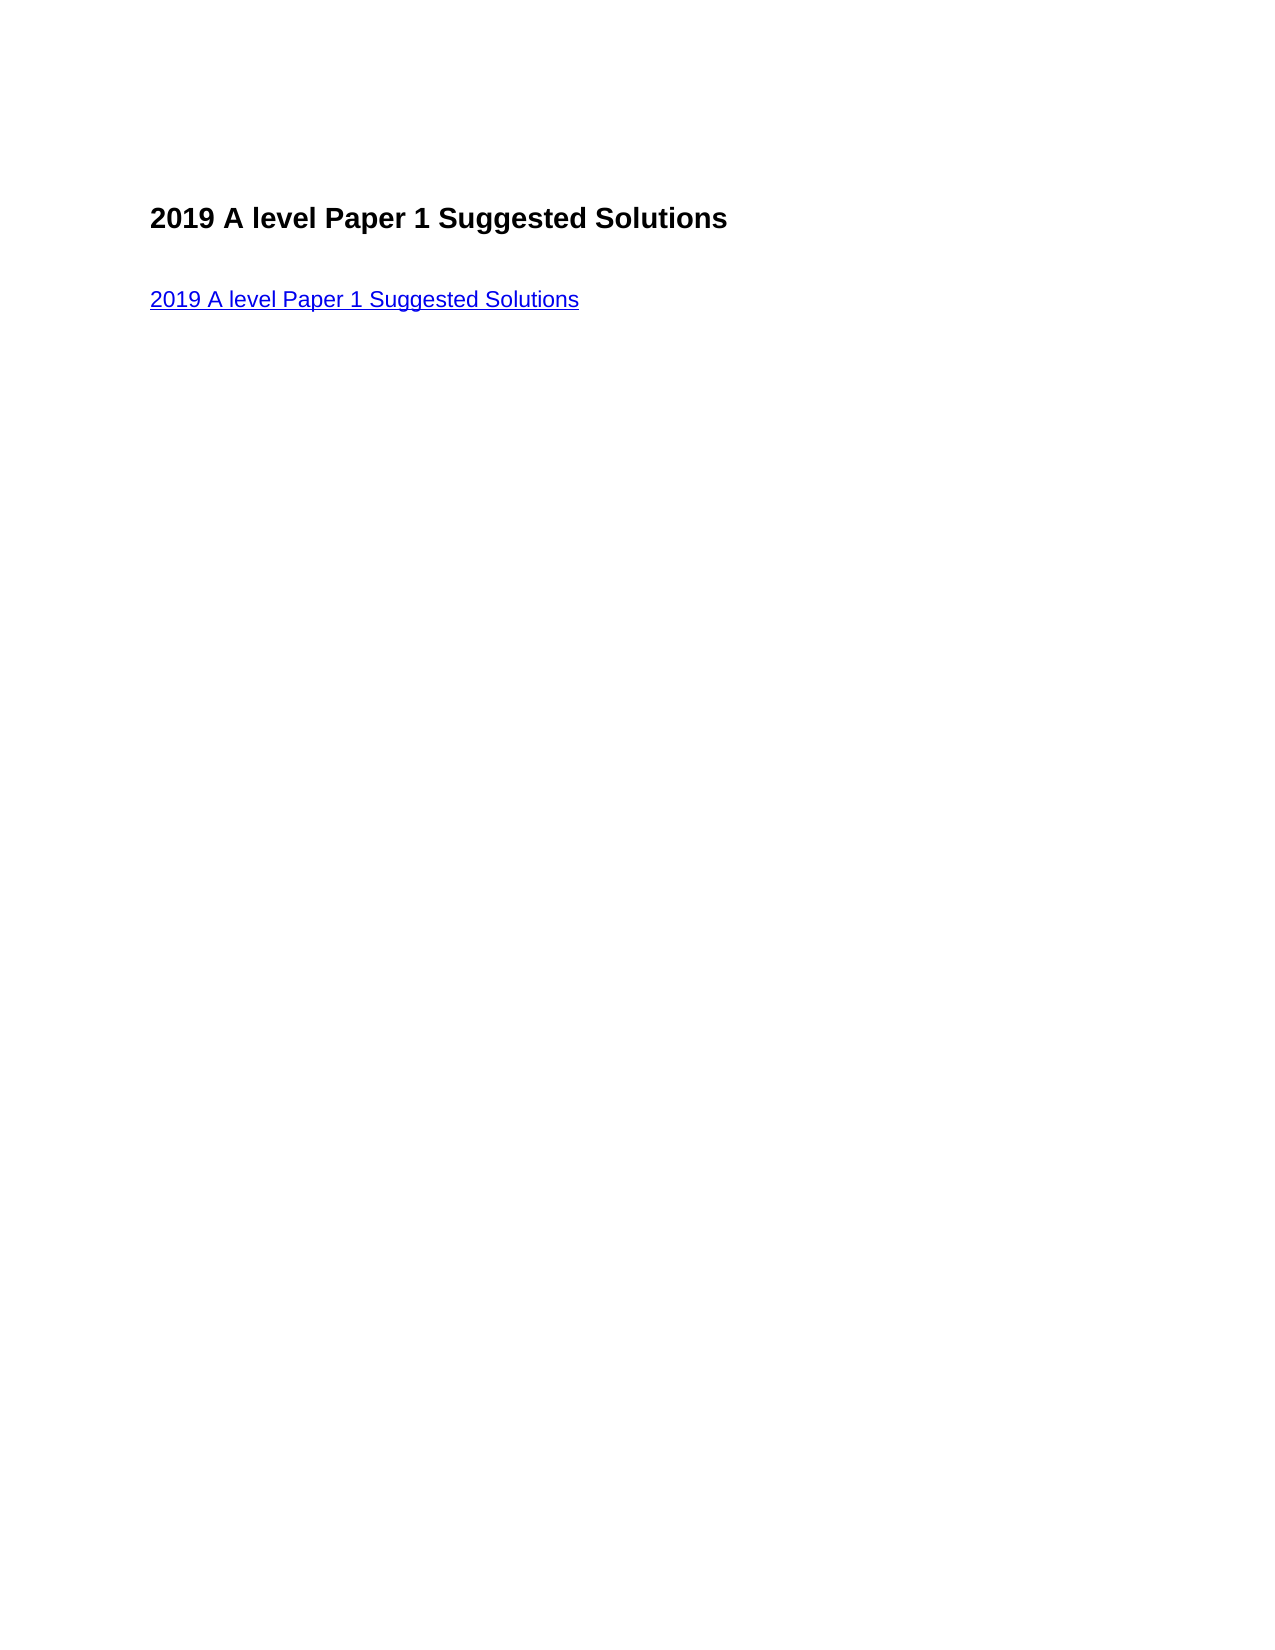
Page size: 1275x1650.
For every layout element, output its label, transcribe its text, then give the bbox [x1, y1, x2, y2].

text 2019 A level Paper 1 Suggested Solutions [150, 286, 1125, 313]
subtitle 2019 A level Paper 1 Suggested Solutions [150, 201, 1125, 235]
